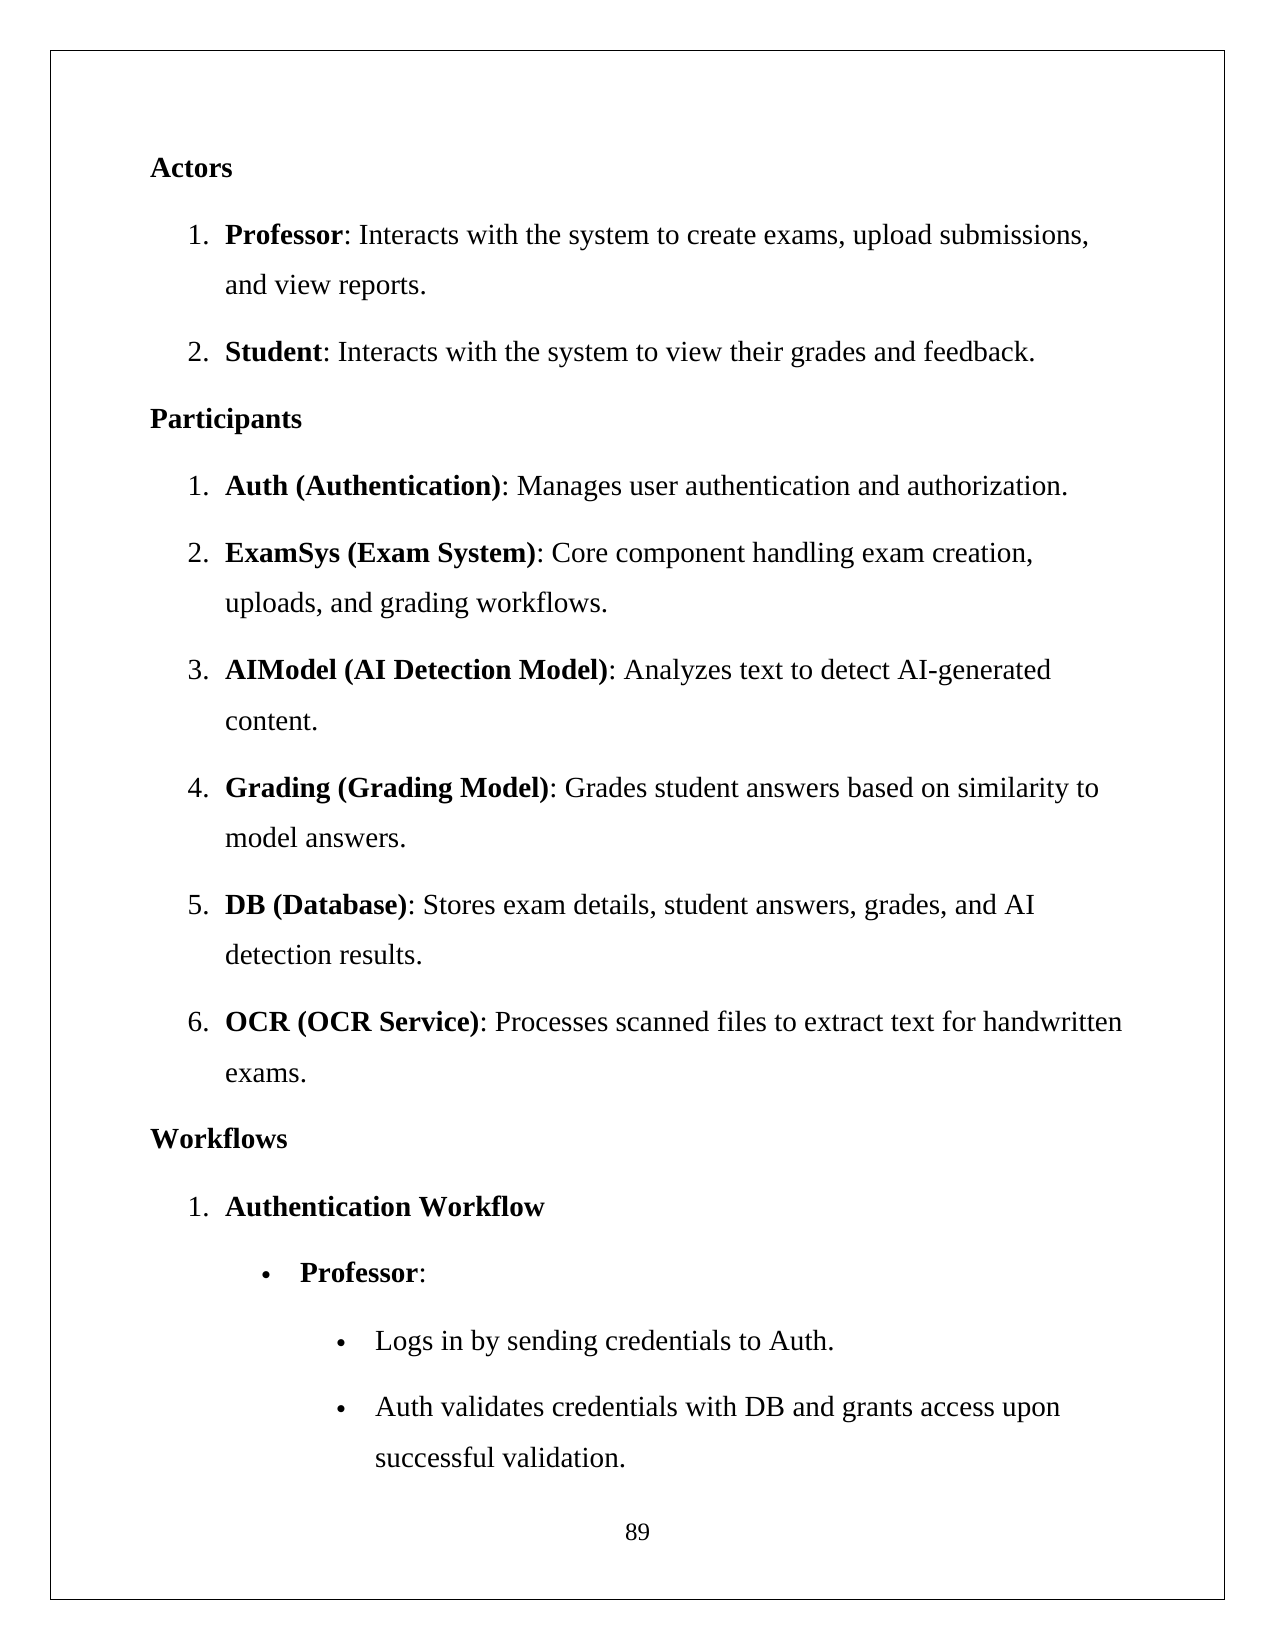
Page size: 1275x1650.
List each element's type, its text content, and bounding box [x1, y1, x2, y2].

list DB (Database): Stores exam details, student answers, grades, and AI detection results. [187, 887, 1125, 971]
list AIModel (AI Detection Model): Analyzes text to detect AI-generated content. [187, 652, 1125, 736]
list OCR (OCR Service): Processes scanned files to extract text for handwritten exams. [187, 1004, 1125, 1088]
list Professor: Interacts with the system to create exams, upload submissions, and view reports. [187, 217, 1125, 301]
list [337, 1389, 1125, 1473]
list Student: Interacts with the system to view their grades and feedback. [187, 334, 1125, 368]
text Workflows [150, 1122, 1125, 1155]
list Professor: [262, 1256, 1125, 1289]
list ExamSys (Exam System): Core component handling exam creation, uploads, and grading workflows. [187, 535, 1125, 619]
list Logs in by sending credentials to Auth. [337, 1323, 1125, 1356]
list Auth (Authentication): Manages user authentication and authorization. [187, 468, 1125, 502]
list Grading (Grading Model): Grades student answers based on similarity to model answers. [187, 770, 1125, 854]
text Participants [150, 401, 1125, 435]
list Authentication Workflow [187, 1189, 1125, 1222]
text Actors [150, 150, 1125, 183]
